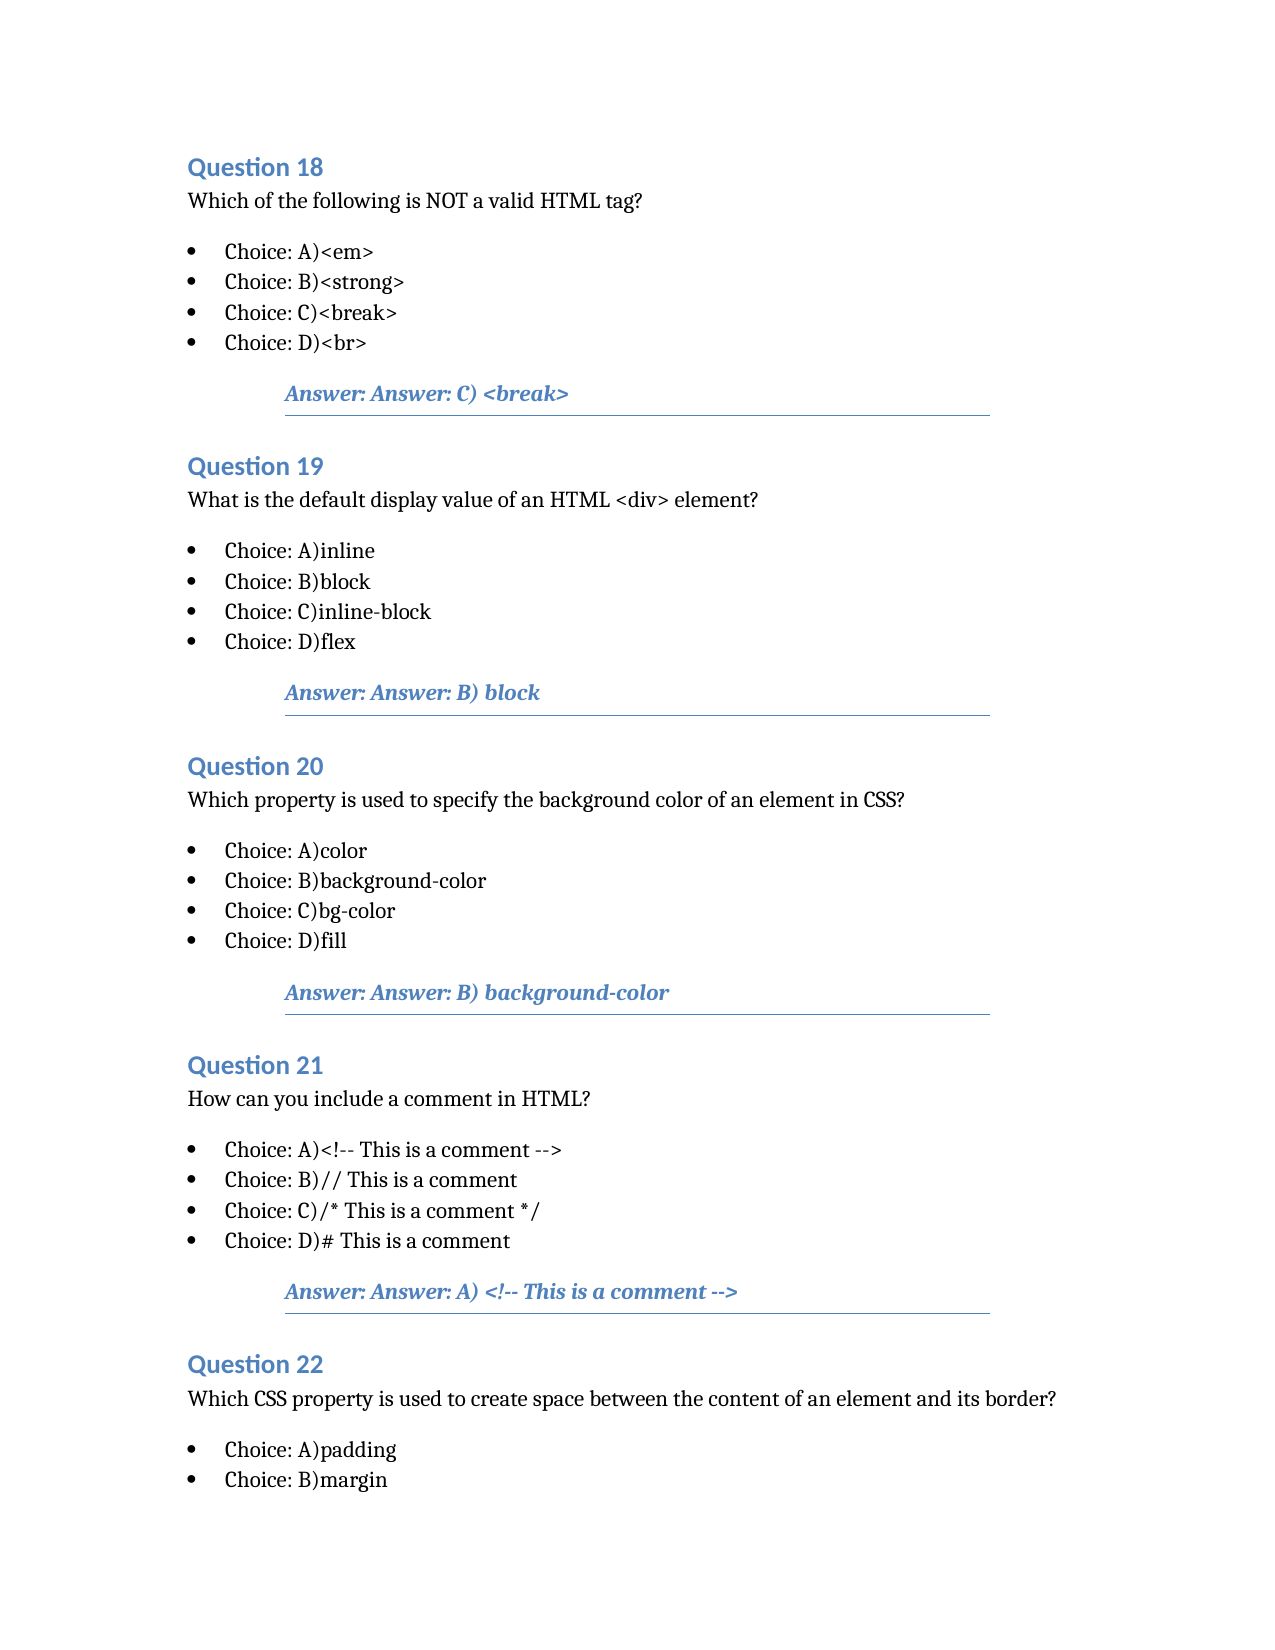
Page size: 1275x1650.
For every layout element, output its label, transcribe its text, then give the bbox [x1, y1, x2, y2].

text Which of the following is NOT a valid HTML tag? [187, 188, 1087, 214]
list Choice: C)/* This is a comment */ [187, 1197, 1087, 1224]
subtitle Question 18 [187, 150, 1087, 183]
subtitle Question 19 [187, 449, 1087, 482]
list Choice: C)inline-block [187, 599, 1087, 625]
list Choice: B)<strong> [187, 269, 1087, 296]
list Choice: D)# This is a comment [187, 1228, 1087, 1254]
subtitle Question 20 [187, 749, 1087, 782]
subtitle Question 22 [187, 1347, 1087, 1381]
text How can you include a comment in HTML? [187, 1086, 1087, 1112]
list Choice: B)// This is a comment [187, 1167, 1087, 1194]
list Choice: B)margin [187, 1467, 1087, 1493]
list Choice: D)flex [187, 629, 1087, 655]
list Choice: A)padding [187, 1436, 1087, 1463]
list Choice: B)background-color [187, 868, 1087, 894]
text Answer: Answer: B) background-color [285, 979, 990, 1014]
list Choice: A)color [187, 838, 1087, 864]
text Answer: Answer: C) <break> [285, 381, 990, 415]
text What is the default display value of an HTML <div> element? [187, 487, 1087, 514]
text Answer: Answer: A) <!-- This is a comment --> [285, 1279, 990, 1313]
list Choice: D)fill [187, 928, 1087, 955]
subtitle Question 21 [187, 1048, 1087, 1081]
list Choice: A)inline [187, 538, 1087, 565]
text Answer: Answer: B) block [285, 680, 990, 715]
list Choice: A)<!-- This is a comment --> [187, 1137, 1087, 1163]
text Which CSS property is used to create space between the content of an element and its border? [187, 1385, 1087, 1412]
text Which property is used to specify the background color of an element in CSS? [187, 787, 1087, 813]
list Choice: C)bg-color [187, 898, 1087, 924]
list Choice: B)block [187, 568, 1087, 595]
list Choice: D)<br> [187, 329, 1087, 356]
list Choice: C)<break> [187, 299, 1087, 326]
list Choice: A)<em> [187, 239, 1087, 265]
